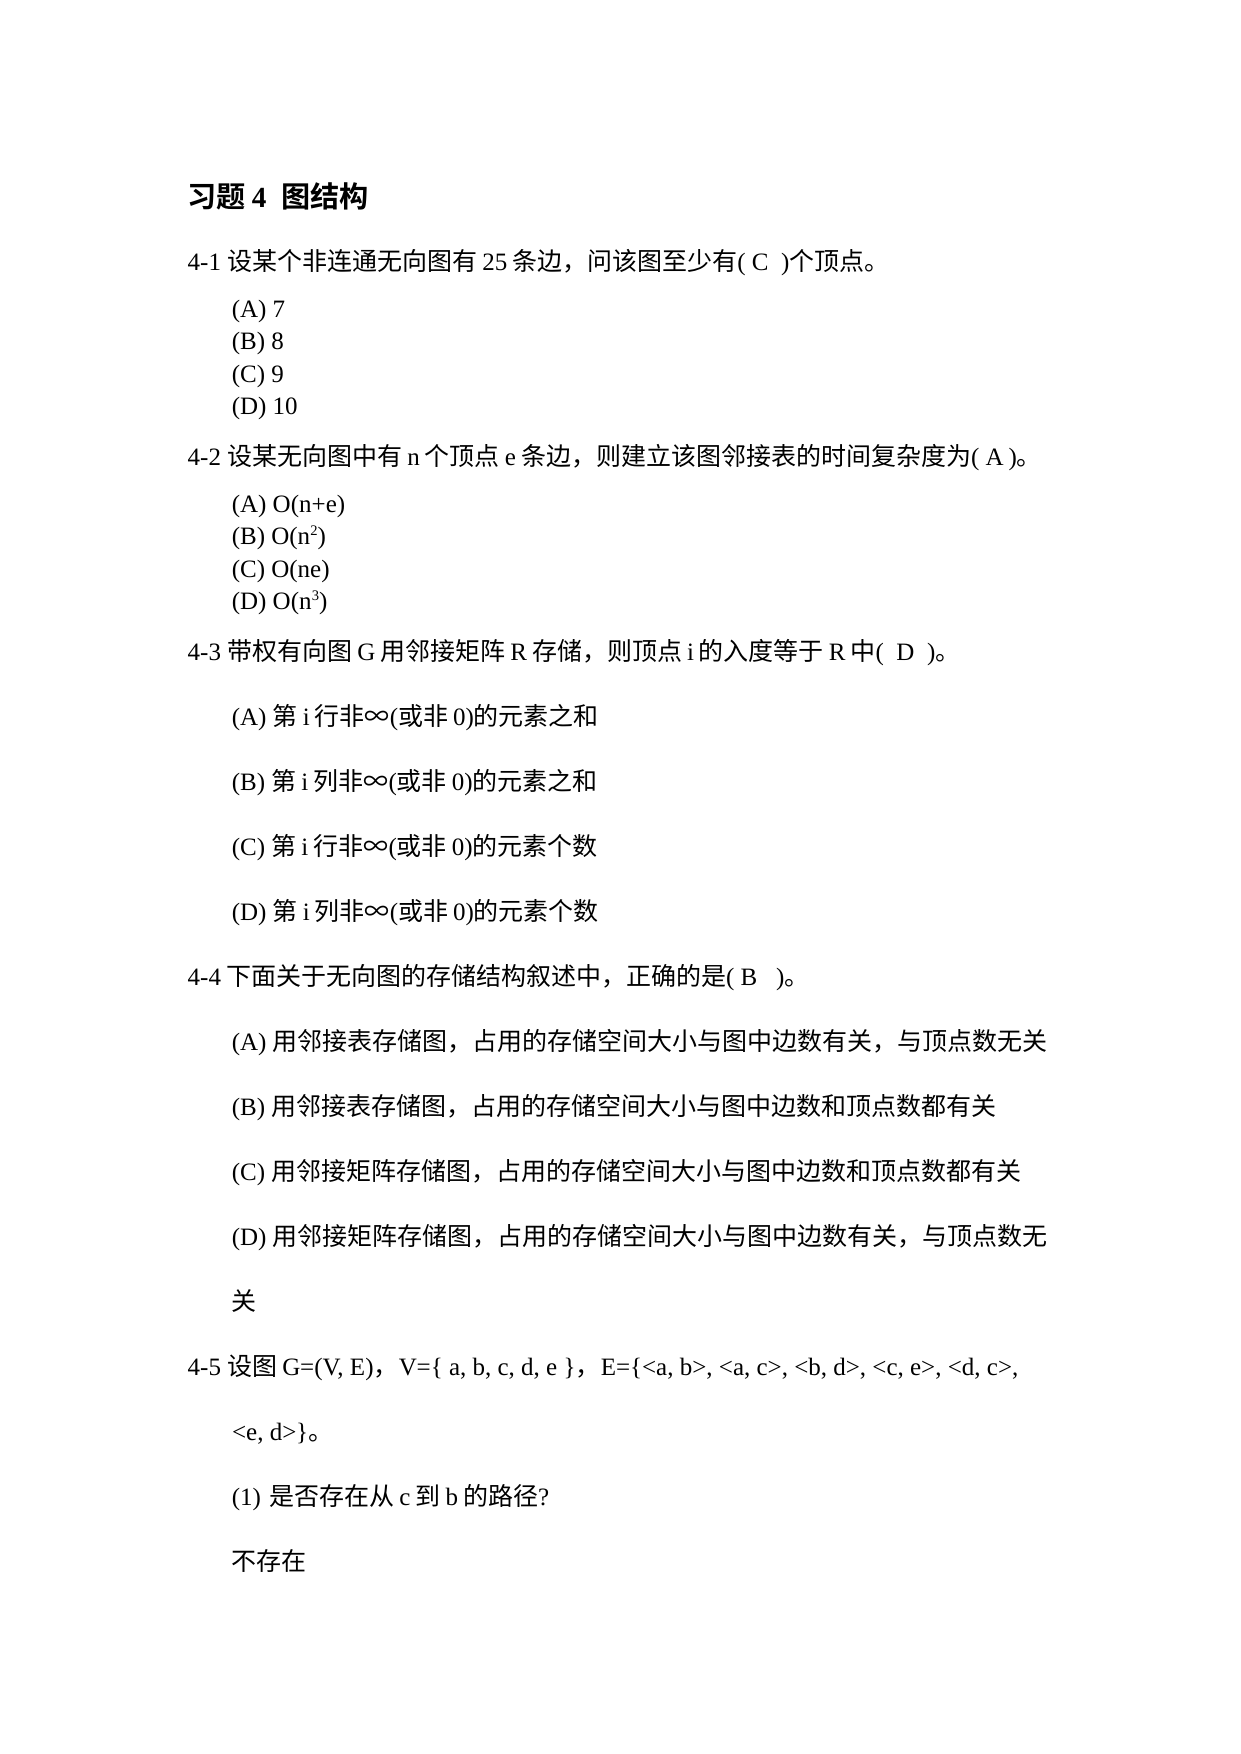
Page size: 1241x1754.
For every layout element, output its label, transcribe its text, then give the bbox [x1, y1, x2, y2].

text (D) O(n3) [232, 584, 1053, 617]
text (B) O(n2) [232, 519, 1053, 552]
text 4-1 设某个非连通无向图有25条边，问该图至少有( C )个顶点。 [187, 227, 1053, 292]
text (B) 用邻接表存储图，占用的存储空间大小与图中边数和顶点数都有关 [232, 1072, 1053, 1137]
text (C) O(ne) [232, 552, 1053, 584]
text (C) 第i行非∞(或非0)的元素个数 [232, 812, 1053, 877]
text (A) O(n+e) [232, 487, 1053, 519]
text (A) 第i行非∞(或非0)的元素之和 [232, 682, 1053, 747]
text 4-4下面关于无向图的存储结构叙述中，正确的是( B )。 [187, 942, 1053, 1007]
text 不存在 [231, 1527, 1053, 1592]
text 4-5 设图G=(V, E)，V={ a, b, c, d, e }，E={<a, b>, <a, c>, <b, d>, <c, e>, <d, c>, <e, d>}。 [187, 1332, 1053, 1462]
text (C) 9 [232, 357, 1053, 389]
text (A) 7 [232, 292, 1053, 324]
text (C) 用邻接矩阵存储图，占用的存储空间大小与图中边数和顶点数都有关 [232, 1137, 1053, 1202]
text (A) 用邻接表存储图，占用的存储空间大小与图中边数有关，与顶点数无关 [232, 1007, 1053, 1072]
text (B) 8 [232, 324, 1053, 357]
text (D) 10 [232, 389, 1053, 422]
text (D) 用邻接矩阵存储图，占用的存储空间大小与图中边数有关，与顶点数无关 [232, 1202, 1053, 1332]
subtitle 习题4 图结构 [187, 162, 1053, 227]
list 是否存在从c到b的路径? [232, 1462, 1053, 1527]
text (D) 第i列非∞(或非0)的元素个数 [232, 877, 1053, 942]
text (B) 第i列非∞(或非0)的元素之和 [232, 747, 1053, 812]
text 4-3 带权有向图G用邻接矩阵R存储，则顶点i的入度等于R中( D )。 [187, 617, 1053, 682]
text 4-2 设某无向图中有n个顶点e条边，则建立该图邻接表的时间复杂度为( A )。 [187, 422, 1053, 487]
